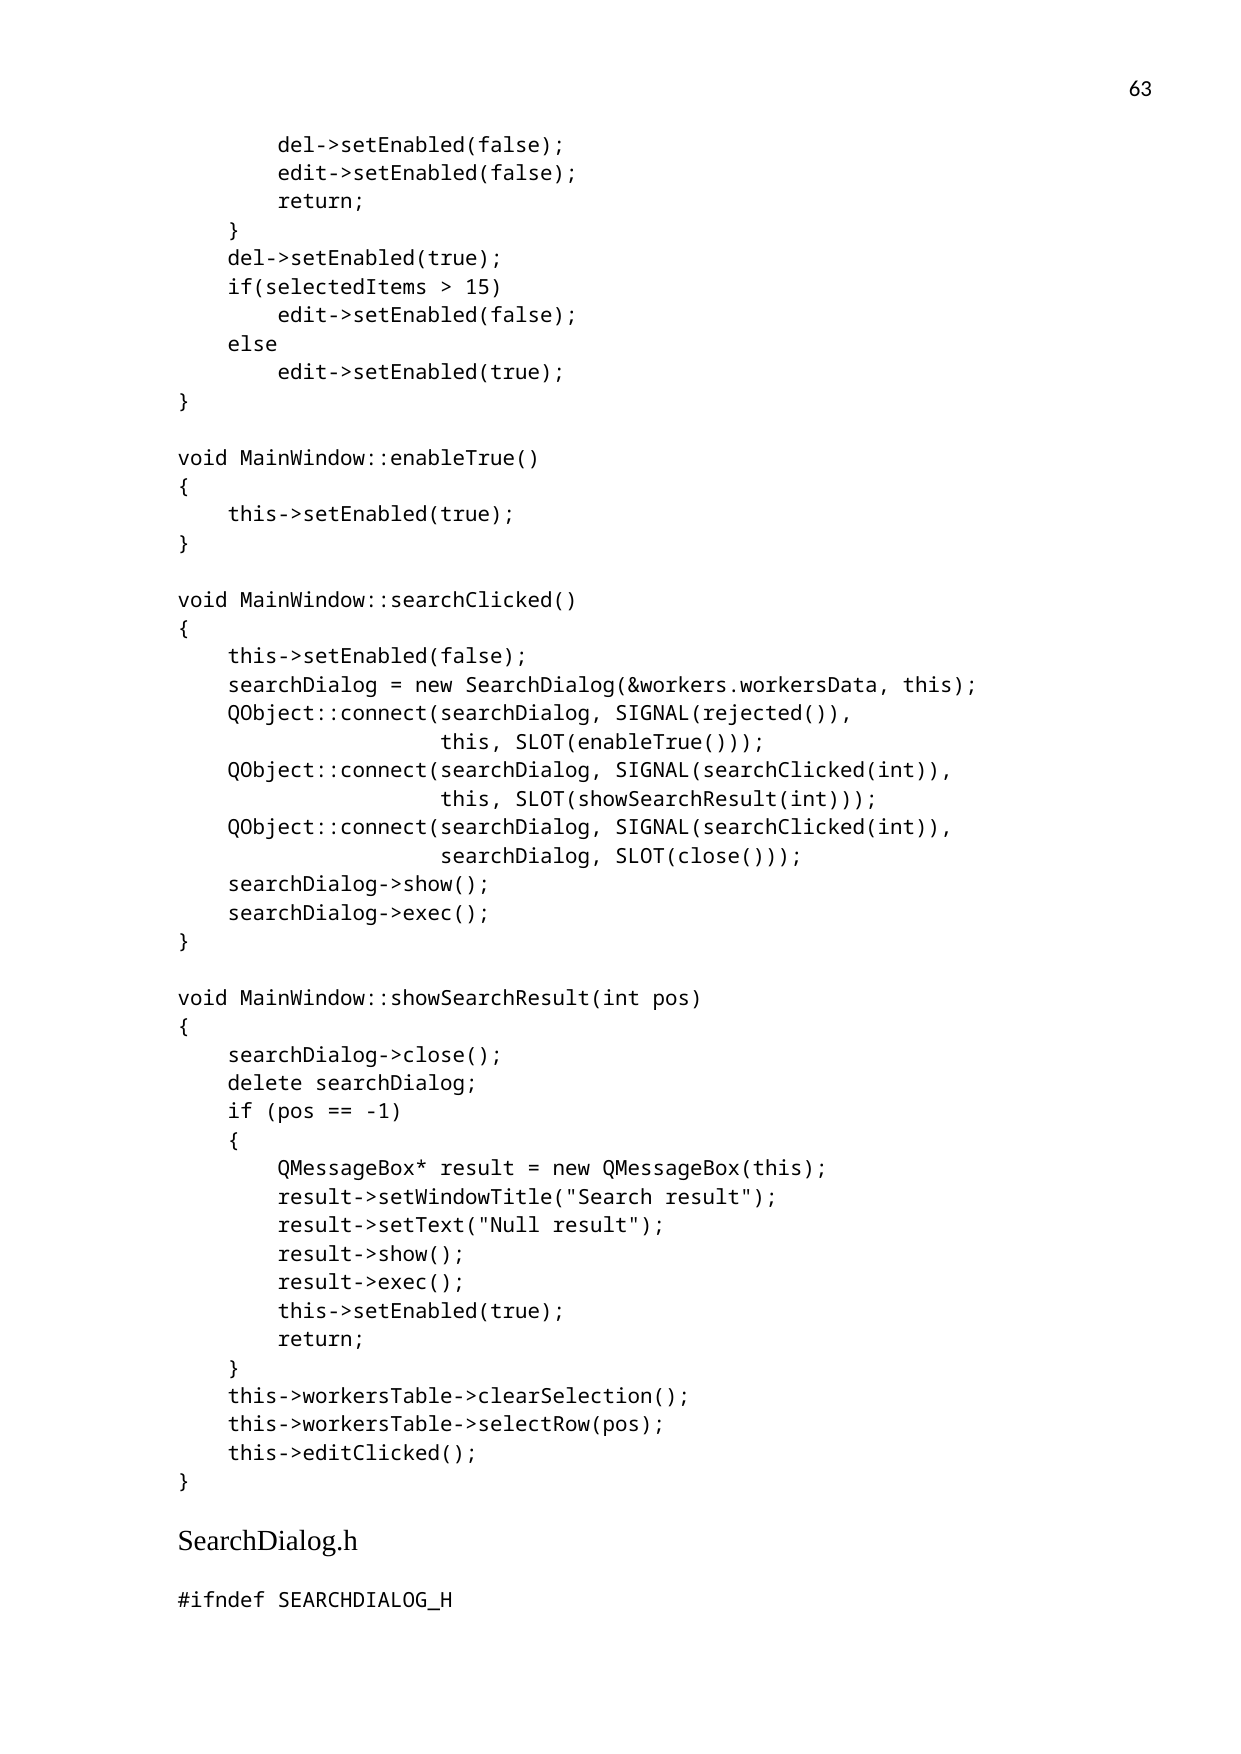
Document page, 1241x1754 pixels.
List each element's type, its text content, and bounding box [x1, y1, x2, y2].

text del->setEnabled(false); [177, 130, 1152, 158]
text } [177, 926, 1152, 954]
text void MainWindow::enableTrue() [177, 443, 1152, 471]
text edit->setEnabled(false); [177, 300, 1152, 329]
text this->setEnabled(true); [177, 1296, 1152, 1324]
text QObject::connect(searchDialog, SIGNAL(rejected()), [177, 698, 1152, 727]
text searchDialog->show(); [177, 869, 1152, 898]
text delete searchDialog; [177, 1068, 1152, 1097]
text { [177, 471, 1152, 499]
text } [177, 1466, 1152, 1495]
text searchDialog->exec(); [177, 898, 1152, 926]
text this->editClicked(); [177, 1438, 1152, 1466]
text void MainWindow::searchClicked() [177, 585, 1152, 613]
text #ifndef SEARCHDIALOG_H [177, 1585, 1152, 1614]
text } [177, 386, 1152, 414]
text QObject::connect(searchDialog, SIGNAL(searchClicked(int)), [177, 812, 1152, 841]
text searchDialog, SLOT(close())); [177, 841, 1152, 869]
text this, SLOT(enableTrue())); [177, 727, 1152, 755]
text this->workersTable->clearSelection(); [177, 1381, 1152, 1409]
text if(selectedItems > 15) [177, 272, 1152, 300]
text del->setEnabled(true); [177, 243, 1152, 272]
text QMessageBox* result = new QMessageBox(this); [177, 1153, 1152, 1182]
text } [177, 215, 1152, 243]
text this->workersTable->selectRow(pos); [177, 1409, 1152, 1438]
text edit->setEnabled(true); [177, 357, 1152, 386]
text result->setWindowTitle("Search result"); [177, 1182, 1152, 1210]
text return; [177, 187, 1152, 215]
text if (pos == -1) [177, 1097, 1152, 1125]
text this->setEnabled(true); [177, 499, 1152, 528]
text this->setEnabled(false); [177, 642, 1152, 670]
text edit->setEnabled(false); [177, 158, 1152, 187]
text result->exec(); [177, 1267, 1152, 1296]
text } [177, 528, 1152, 556]
text QObject::connect(searchDialog, SIGNAL(searchClicked(int)), [177, 755, 1152, 784]
text searchDialog->close(); [177, 1040, 1152, 1068]
text { [177, 1011, 1152, 1040]
text } [177, 1353, 1152, 1381]
text else [177, 329, 1152, 357]
text result->show(); [177, 1239, 1152, 1267]
text SearchDialog.h [177, 1523, 1152, 1557]
text searchDialog = new SearchDialog(&workers.workersData, this); [177, 670, 1152, 698]
text return; [177, 1324, 1152, 1353]
text this, SLOT(showSearchResult(int))); [177, 784, 1152, 812]
text void MainWindow::showSearchResult(int pos) [177, 983, 1152, 1011]
text result->setText("Null result"); [177, 1210, 1152, 1239]
text { [177, 1125, 1152, 1153]
text { [177, 613, 1152, 642]
